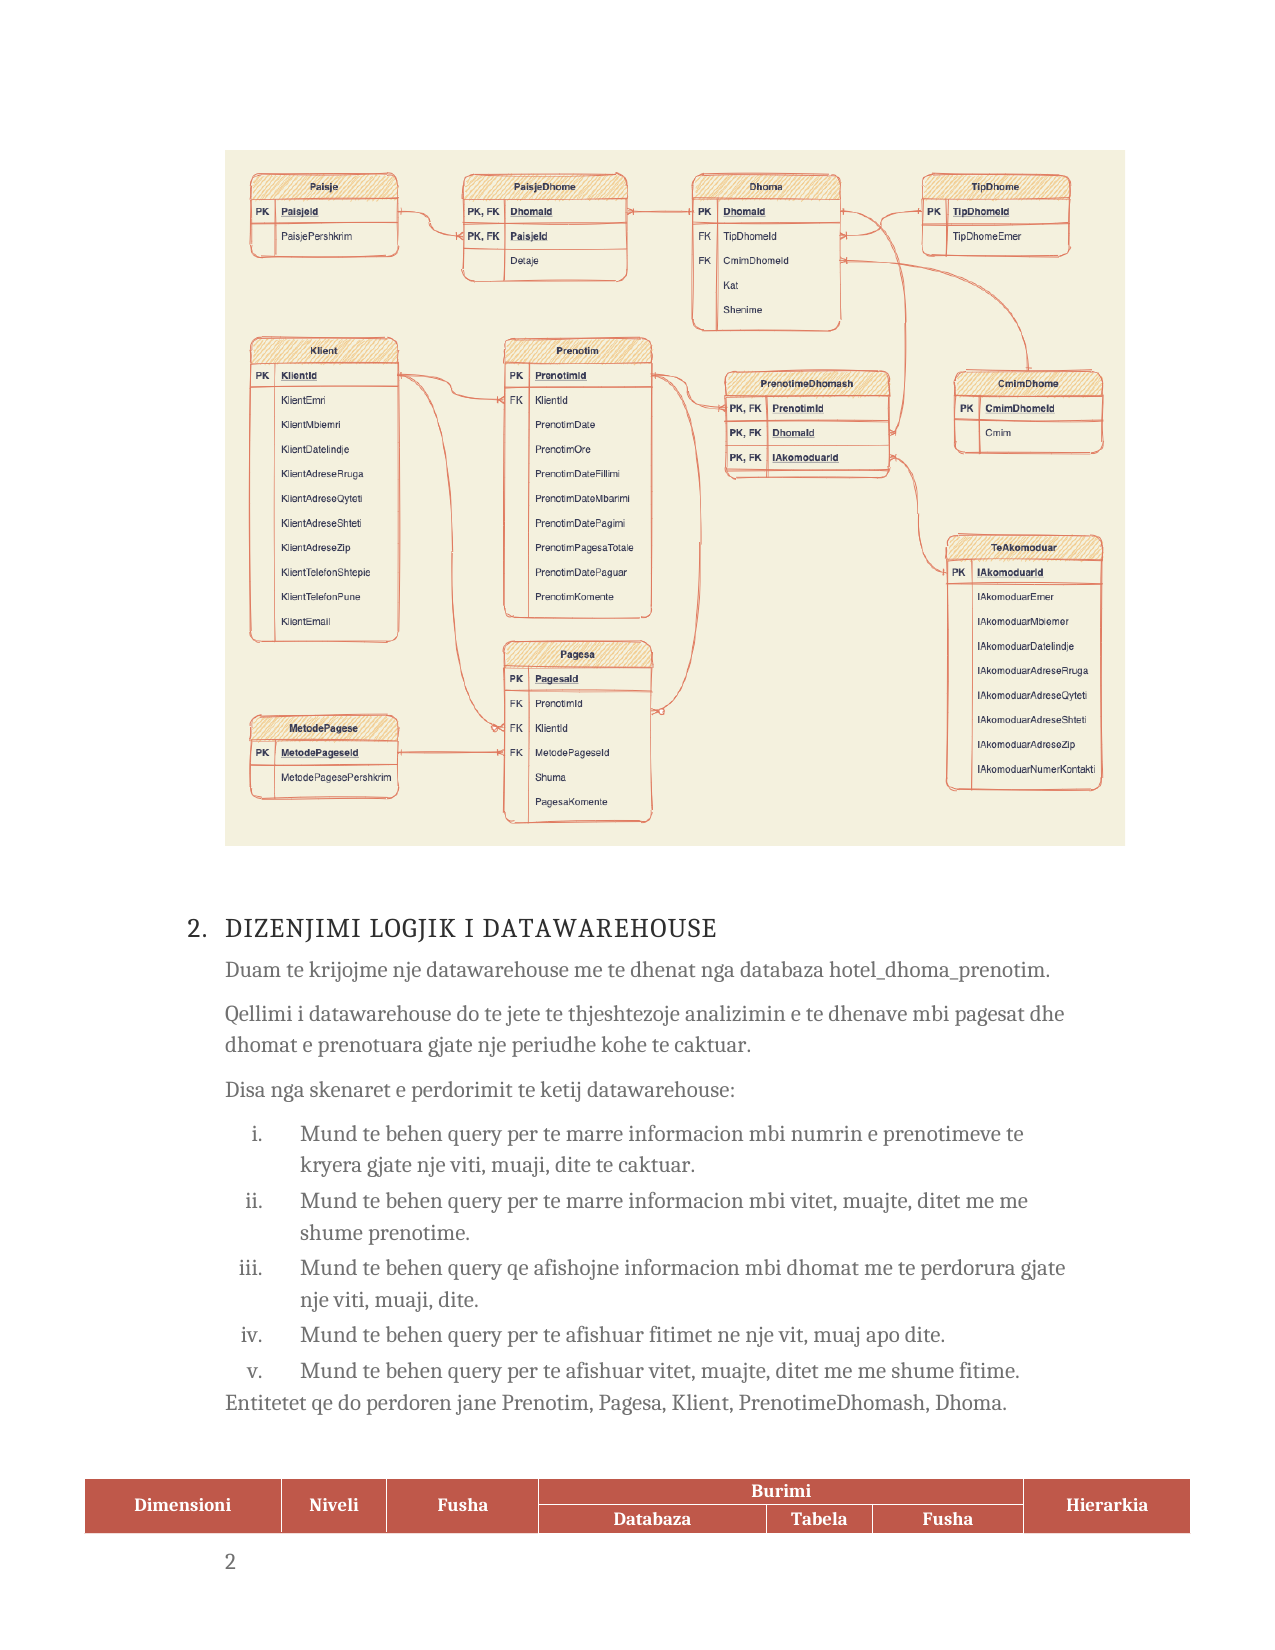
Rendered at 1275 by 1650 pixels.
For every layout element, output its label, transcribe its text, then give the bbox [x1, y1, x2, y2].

subtitle Mund te behen query per te marre informacion mbi numrin e prenotimeve te kryera gjate nje viti, muaji, dite te caktuar. [262, 1120, 1087, 1178]
table_header Hierarkia [1024, 1479, 1190, 1533]
subtitle Mund te behen query per te afishuar fitimet ne nje vit, muaj apo dite. [262, 1322, 1087, 1349]
text Entitetet qe do perdoren jane Prenotim, Pagesa, Klient, PrenotimeDhomash, Dhoma. [225, 1389, 1087, 1416]
table_cell Tabela [767, 1505, 872, 1533]
table_header Fusha [387, 1479, 538, 1533]
table_header Burimi [539, 1479, 1023, 1504]
text Duam te krijojme nje datawarehouse me te dhenat nga databaza hotel_dhoma_prenotim. [225, 957, 1087, 983]
subtitle Mund te behen query qe afishojne informacion mbi dhomat me te perdorura gjate nje viti, muaji, dite. [262, 1255, 1087, 1313]
subtitle Dizenjimi logjik i datawarehouse [187, 913, 1087, 944]
text Disa nga skenaret e perdorimit te ketij datawarehouse: [225, 1076, 1087, 1103]
table_cell Databaza [539, 1505, 766, 1533]
table_cell Fusha [873, 1505, 1023, 1533]
table_header Niveli [281, 1479, 387, 1533]
subtitle Mund te behen query per te marre informacion mbi vitet, muajte, ditet me me shume prenotime. [262, 1188, 1087, 1246]
text Qellimi i datawarehouse do te jete te thjeshtezoje analizimin e te dhenave mbi pagesat dhe dhomat e prenotuara gjate nje periudhe kohe te caktuar. [225, 1001, 1087, 1059]
subtitle Mund te behen query per te afishuar vitet, muajte, ditet me me shume fitime. [262, 1358, 1087, 1384]
picture [225, 150, 1125, 846]
table_header Dimensioni [85, 1479, 281, 1533]
